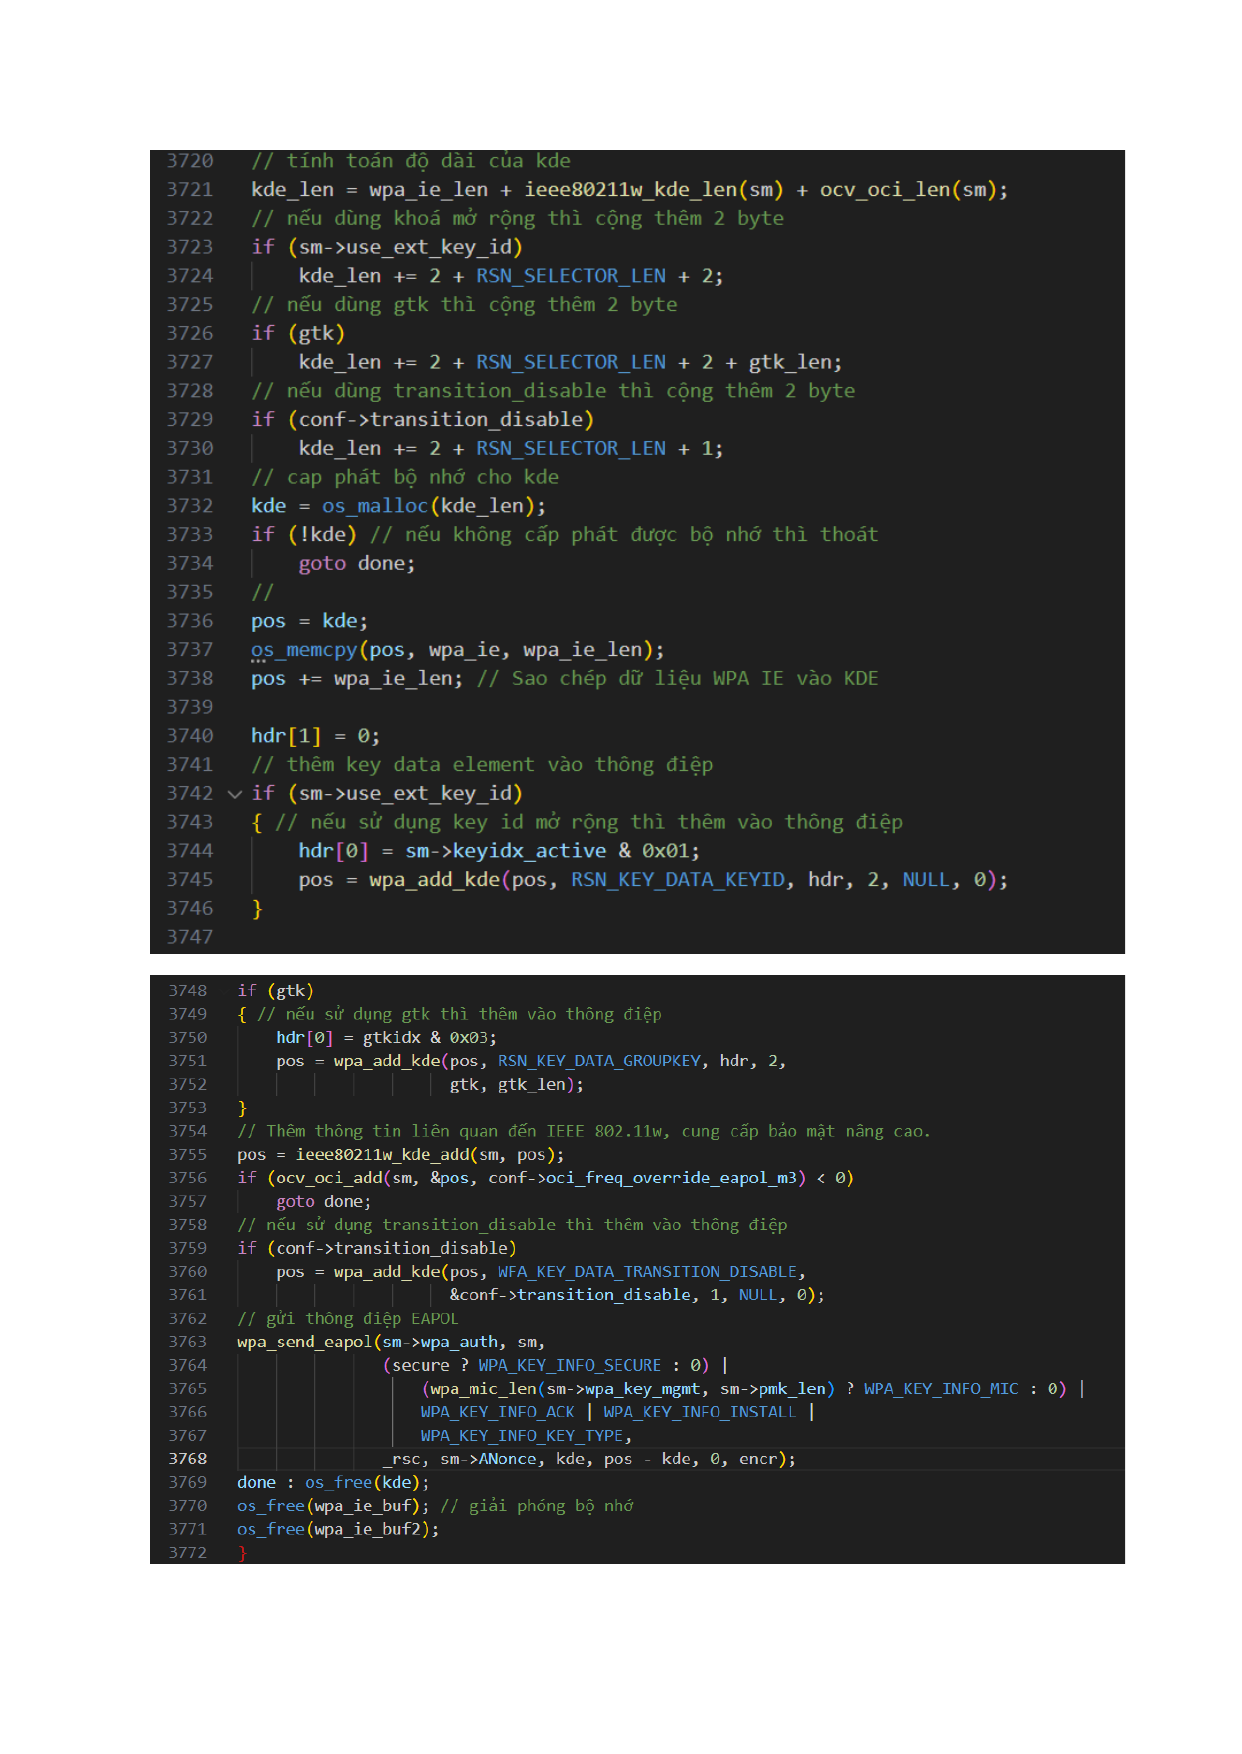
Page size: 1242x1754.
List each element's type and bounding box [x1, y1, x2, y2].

picture [150, 150, 1125, 954]
picture [150, 975, 1125, 1564]
